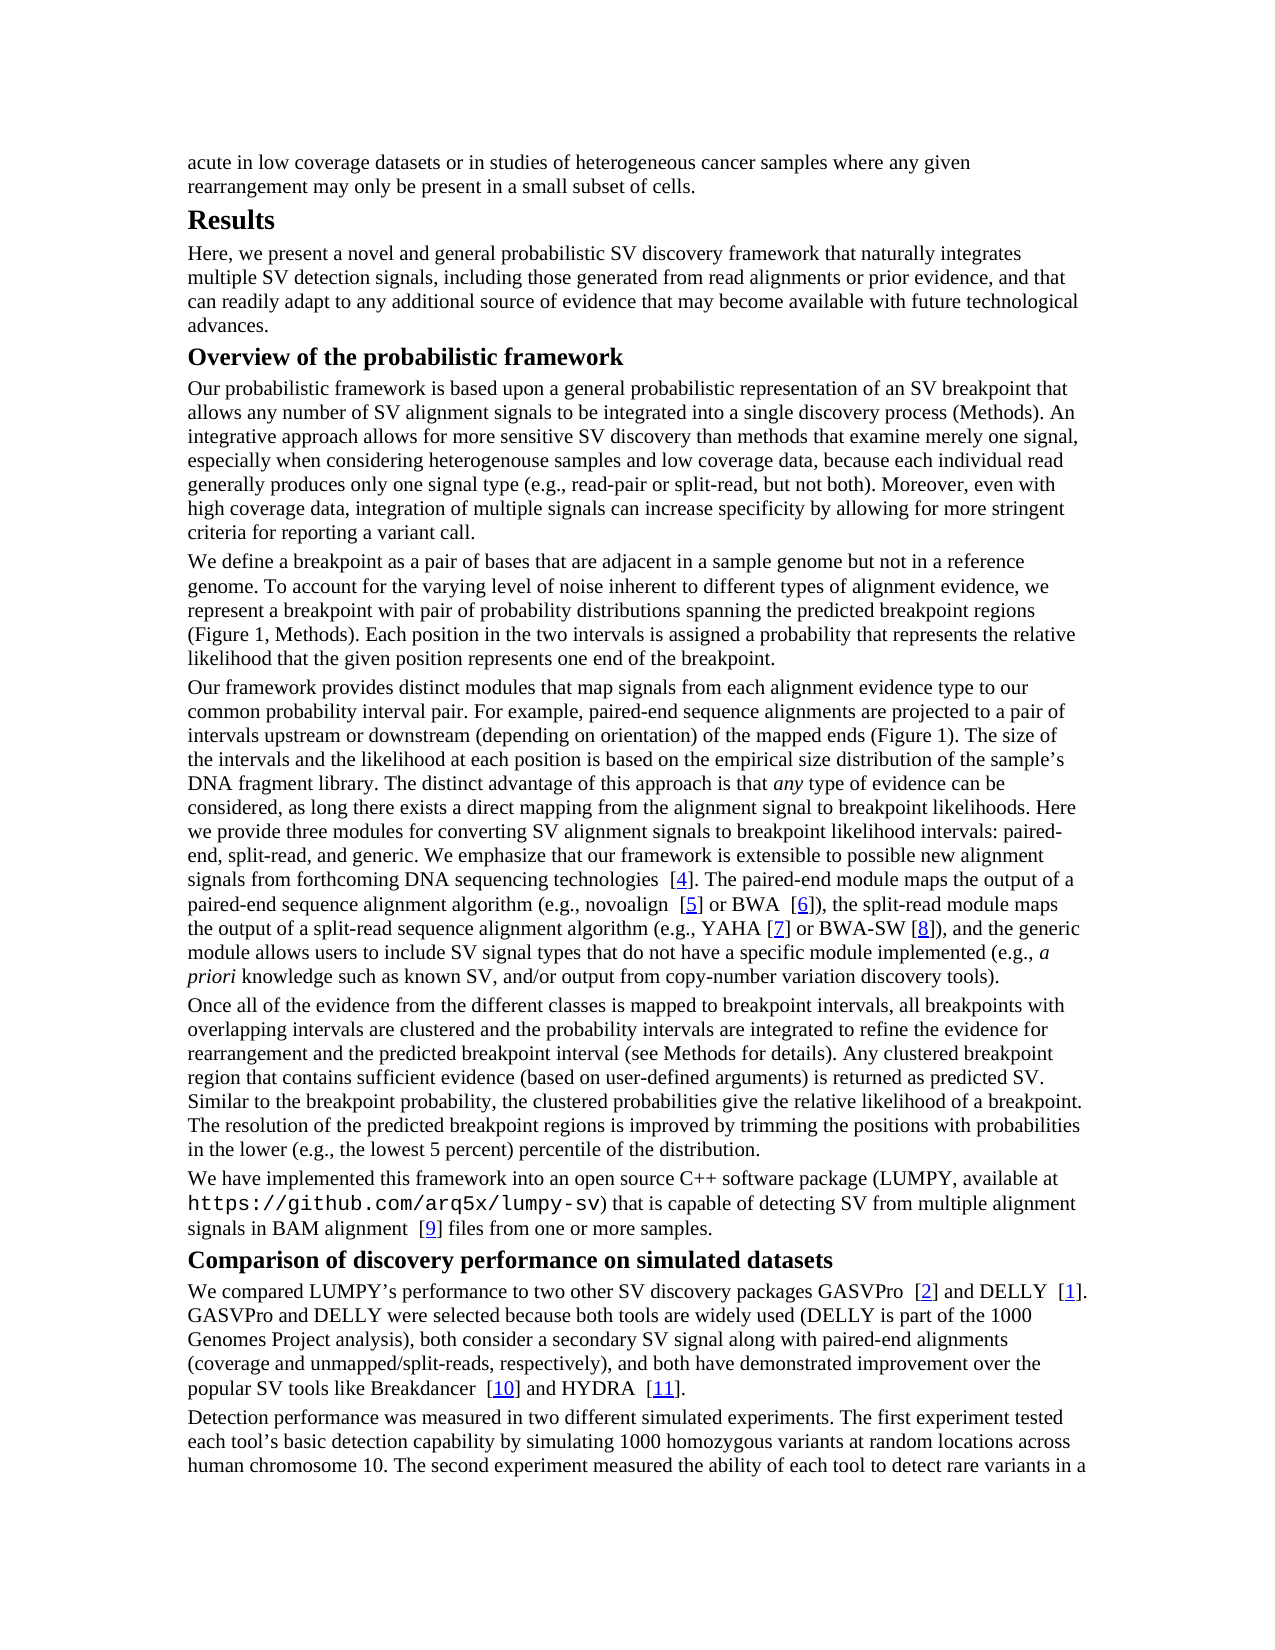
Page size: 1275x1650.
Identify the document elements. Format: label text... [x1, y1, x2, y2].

subtitle Results [187, 203, 1087, 236]
text We compared LUMPY’s performance to two other SV discovery packages GASVPro [2] and DELLY [1]. GASVPro and DELLY were selected because both tools are widely used (DELLY is part of the 1000 Genomes Project analysis), both consider a secondary SV signal along with paired-end alignments (coverage and unmapped/split-reads, respectively), and both have demonstrated improvement over the popular SV tools like Breakdancer [10] and HYDRA [11]. [187, 1279, 1087, 1399]
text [187, 150, 1087, 198]
text We define a breakpoint as a pair of bases that are adjacent in a sample genome but not in a reference genome. To account for the varying level of noise inherent to different types of alignment evidence, we represent a breakpoint with pair of probability distributions spanning the predicted breakpoint regions (Figure 1, Methods). Each position in the two intervals is assigned a probability that represents the relative likelihood that the given position represents one end of the breakpoint. [187, 549, 1087, 670]
text We have implemented this framework into an open source C++ software package (LUMPY, available at https://github.com/arq5x/lumpy-sv) that is capable of detecting SV from multiple alignment signals in BAM alignment [9] files from one or more samples. [187, 1166, 1087, 1240]
text Our framework provides distinct modules that map signals from each alignment evidence type to our common probability interval pair. For example, paired-end sequence alignments are projected to a pair of intervals upstream or downstream (depending on orientation) of the mapped ends (Figure 1). The size of the intervals and the likelihood at each position is based on the empirical size distribution of the sample’s DNA fragment library. The distinct advantage of this approach is that any type of evidence can be considered, as long there exists a direct mapping from the alignment signal to breakpoint likelihoods. Here we provide three modules for converting SV alignment signals to breakpoint likelihood intervals: paired-end, split-read, and generic. We emphasize that our framework is extensible to possible new alignment signals from forthcoming DNA sequencing technologies [4]. The paired-end module maps the output of a paired-end sequence alignment algorithm (e.g., novoalign [5] or BWA [6]), the split-read module maps the output of a split-read sequence alignment algorithm (e.g., YAHA [7] or BWA-SW [8]), and the generic module allows users to include SV signal types that do not have a specific module implemented (e.g., a priori knowledge such as known SV, and/or output from copy-number variation discovery tools). [187, 675, 1087, 988]
text Once all of the evidence from the different classes is mapped to breakpoint intervals, all breakpoints with overlapping intervals are clustered and the probability intervals are integrated to refine the evidence for rearrangement and the predicted breakpoint interval (see Methods for details). Any clustered breakpoint region that contains sufficient evidence (based on user-defined arguments) is returned as predicted SV. Similar to the breakpoint probability, the clustered probabilities give the relative likelihood of a breakpoint. The resolution of the predicted breakpoint regions is improved by trimming the positions with probabilities in the lower (e.g., the lowest 5 percent) percentile of the distribution. [187, 993, 1087, 1161]
subtitle Comparison of discovery performance on simulated datasets [187, 1245, 1087, 1274]
text Our probabilistic framework is based upon a general probabilistic representation of an SV breakpoint that allows any number of SV alignment signals to be integrated into a single discovery process (Methods). An integrative approach allows for more sensitive SV discovery than methods that examine merely one signal, especially when considering heterogenouse samples and low coverage data, because each individual read generally produces only one signal type (e.g., read-pair or split-read, but not both). Moreover, even with high coverage data, integration of multiple signals can increase specificity by allowing for more stringent criteria for reporting a variant call. [187, 376, 1087, 544]
text Here, we present a novel and general probabilistic SV discovery framework that naturally integrates multiple SV detection signals, including those generated from read alignments or prior evidence, and that can readily adapt to any additional source of evidence that may become available with future technological advances. [187, 241, 1087, 337]
subtitle Overview of the probabilistic framework [187, 342, 1087, 371]
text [187, 1404, 1087, 1477]
